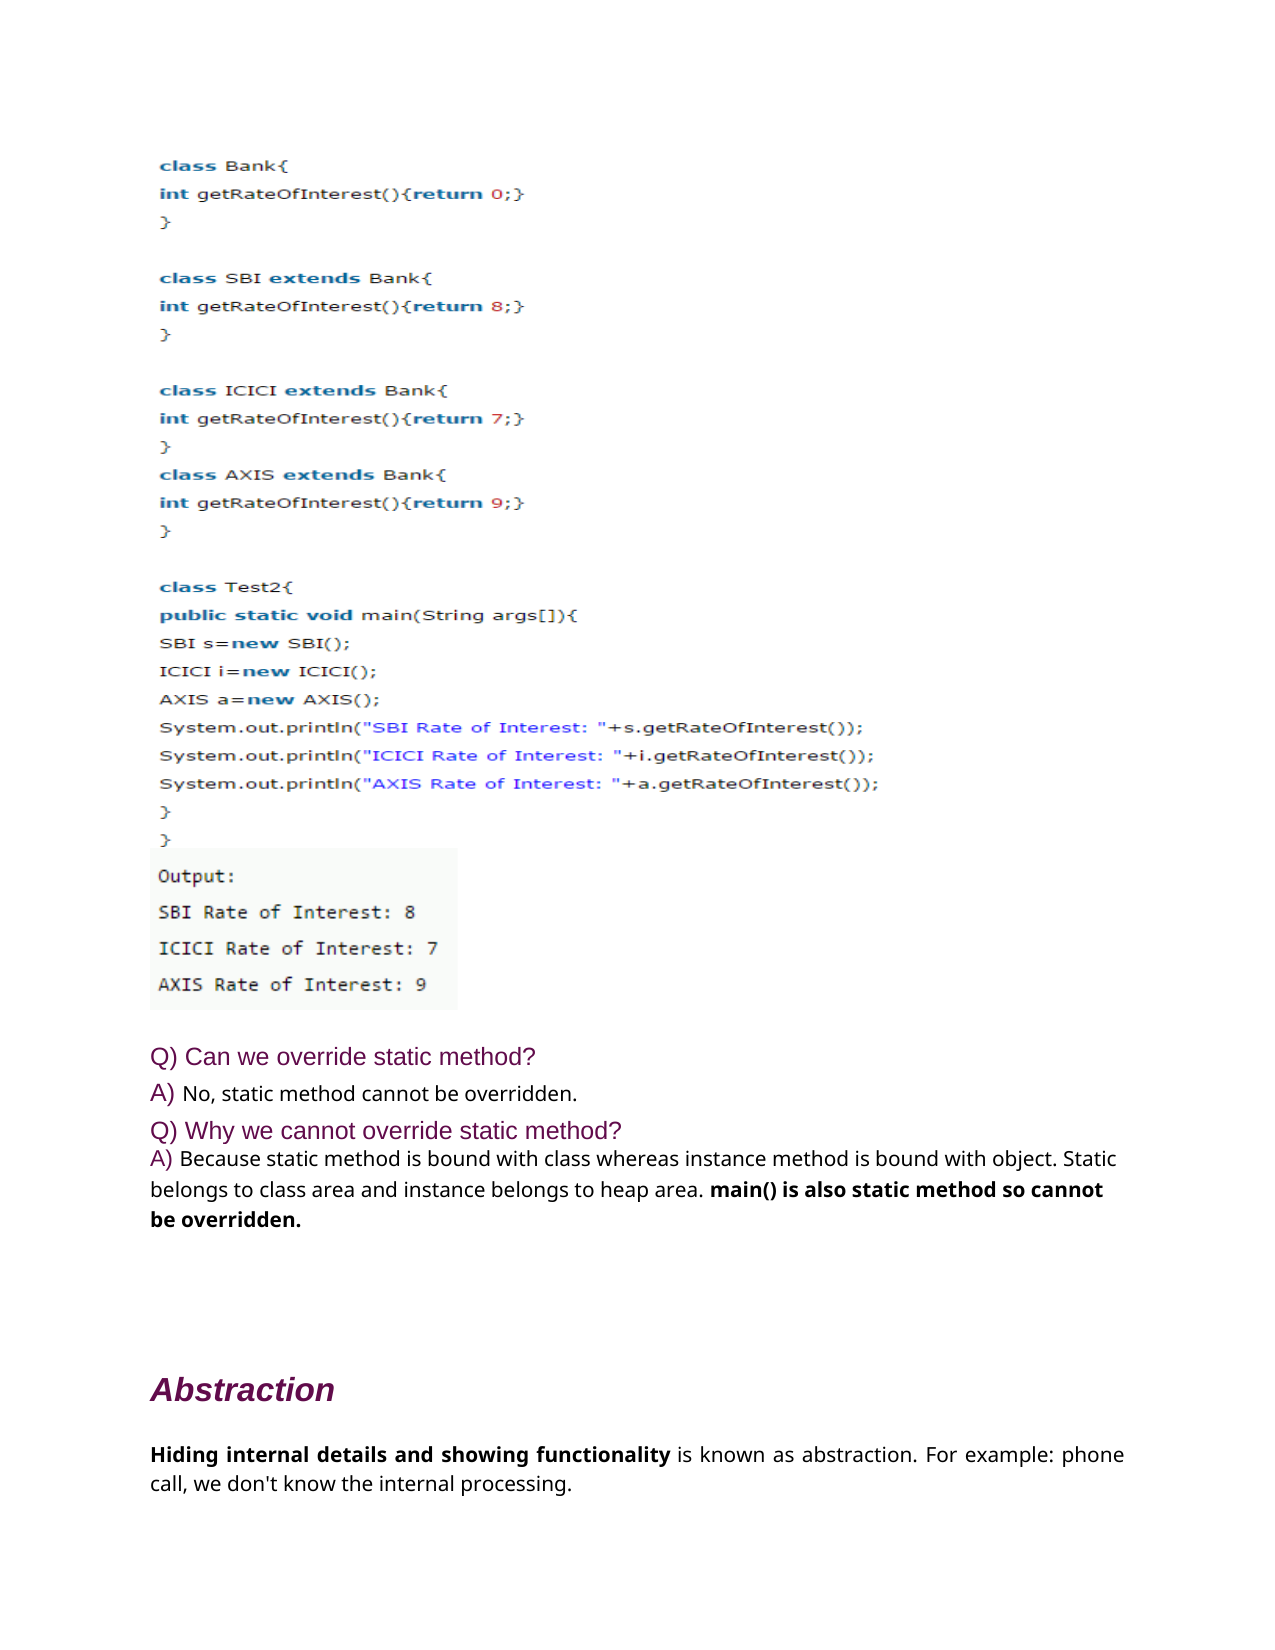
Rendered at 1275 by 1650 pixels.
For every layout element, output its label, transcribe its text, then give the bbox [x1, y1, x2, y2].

subtitle A) No, static method cannot be overridden. [150, 1075, 1125, 1108]
subtitle Q) Can we override static method? [150, 1038, 1125, 1071]
subtitle Q) Why we cannot override static method? [150, 1112, 1125, 1144]
text A) Because static method is bound with class whereas instance method is bound with object. Static belongs to class area and instance belongs to heap area. main() is also static method so cannot be overridden. [150, 1144, 1125, 1234]
picture [150, 150, 993, 1010]
text Hiding internal details and showing functionality is known as abstraction. For example: phone call, we don't know the internal processing. [150, 1441, 1125, 1497]
subtitle Abstraction [150, 1370, 1125, 1408]
